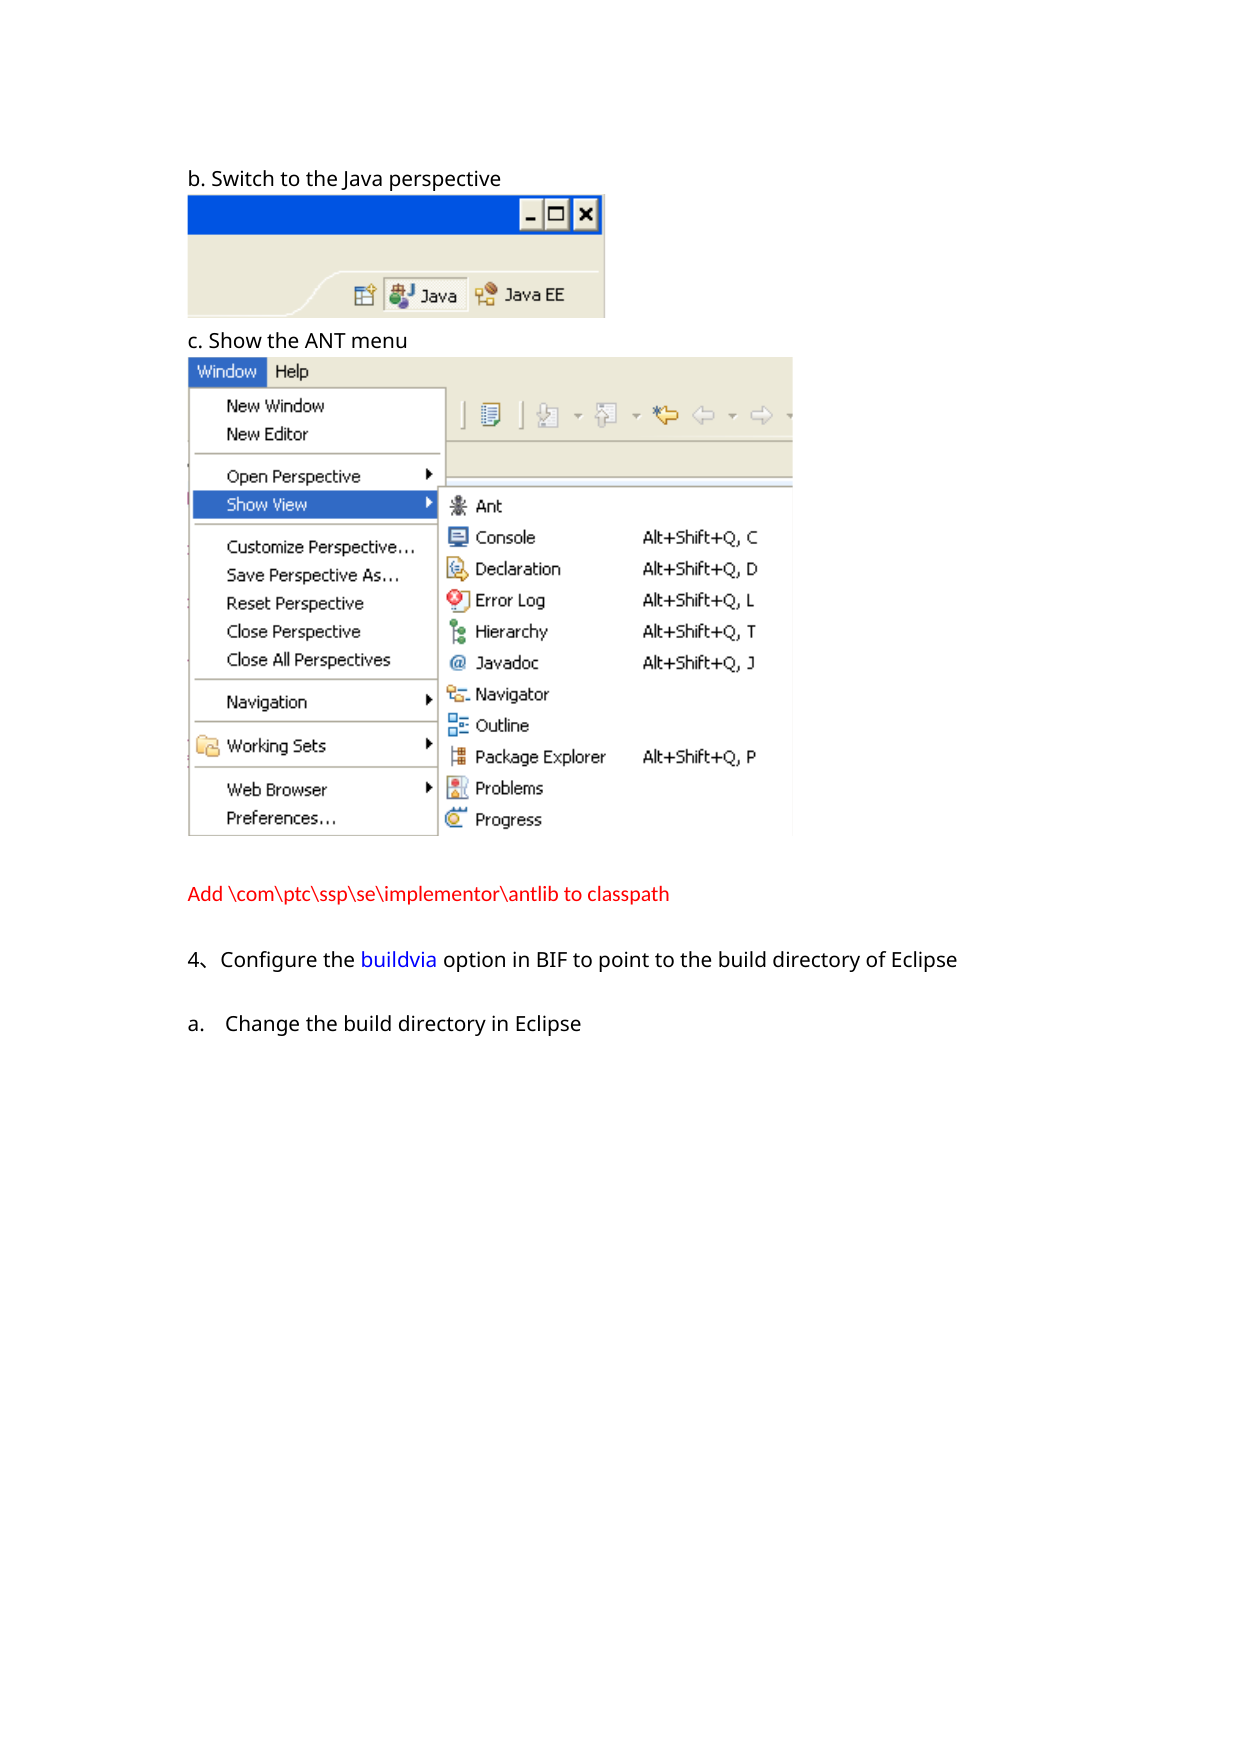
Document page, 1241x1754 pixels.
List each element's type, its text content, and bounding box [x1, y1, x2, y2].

list Change the build directory in Eclipse [187, 1007, 1053, 1039]
text Add \com\ptc\ssp\se\implementor\antlib to classpath [187, 877, 1053, 909]
text c. Show the ANT menu [187, 324, 1053, 357]
text 4、Configure the buildvia option in BIF to point to the build directory of Eclipse [187, 942, 1053, 974]
text b. Switch to the Java perspective [187, 162, 1053, 194]
